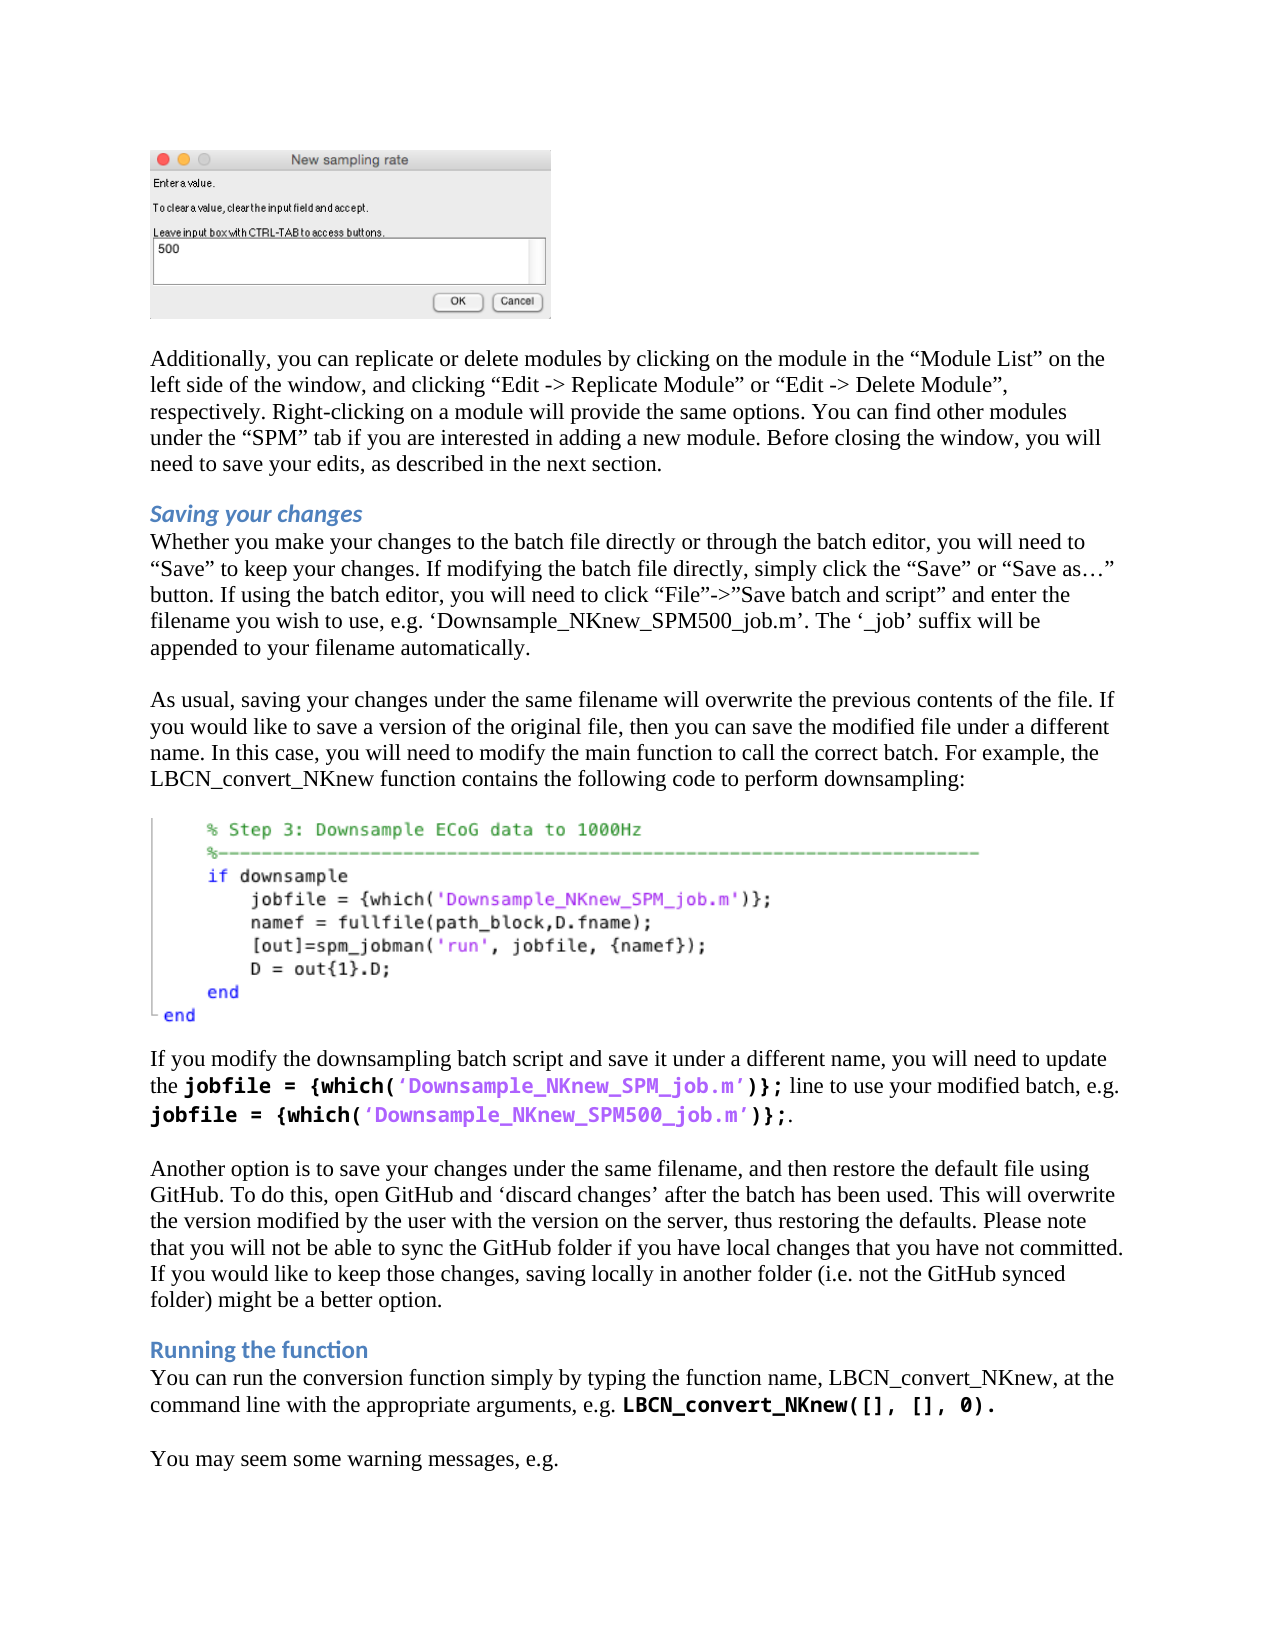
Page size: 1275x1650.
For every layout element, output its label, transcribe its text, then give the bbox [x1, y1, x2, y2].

text If you modify the downsampling batch script and save it under a different name, you will need to update the jobfile = {which(‘Downsample_NKnew_SPM_job.m’)}; line to use your modified batch, e.g. jobfile = {which(‘Downsample_NKnew_SPM500_job.m’)};. [150, 1045, 1125, 1128]
text Whether you make your changes to the batch file directly or through the batch editor, you will need to “Save” to keep your changes. If modifying the batch file directly, simply click the “Save” or “Save as…” button. If using the batch editor, you will need to click “File”->”Save batch and script” and enter the filename you wish to use, e.g. ‘Downsample_NKnew_SPM500_job.m’. The ‘_job’ suffix will be appended to your filename automatically. [150, 528, 1125, 660]
subtitle Running the function [150, 1334, 1125, 1364]
text You may seem some warning messages, e.g. [150, 1445, 1125, 1472]
text Another option is to save your changes under the same filename, and then restore the default file using GitHub. To do this, open GitHub and ‘discard changes’ after the batch has been used. This will overwrite the version modified by the user with the version on the server, thus restoring the defaults. Please note that you will not be able to sync the GitHub folder if you have local changes that you have not committed. If you would like to keep those changes, saving locally in another folder (i.e. not the GitHub synced folder) might be a better option. [150, 1155, 1125, 1313]
text Additionally, you can replicate or delete modules by clicking on the module in the “Module List” on the left side of the window, and clicking “Edit -> Replicate Module” or “Edit -> Delete Module”, respectively. Right-clicking on a module will provide the same options. You can find other modules under the “SPM” tab if you are interested in adding a new module. Before closing the window, you will need to save your edits, as described in the next section. [150, 345, 1125, 477]
subtitle Saving your changes [150, 498, 1125, 528]
text You can run the conversion function simply by typing the function name, LBCN_convert_NKnew, at the command line with the appropriate arguments, e.g. LBCN_convert_NKnew([], [], 0). [150, 1364, 1125, 1419]
picture [150, 818, 980, 1046]
text As usual, saving your changes under the same filename will overwrite the previous contents of the file. If you would like to save a version of the original file, then you can save the modified file under a different name. In this case, you will need to modify the main function to call the correct batch. For example, the LBCN_convert_NKnew function contains the following code to perform downsampling: [150, 686, 1125, 792]
picture [150, 150, 551, 319]
